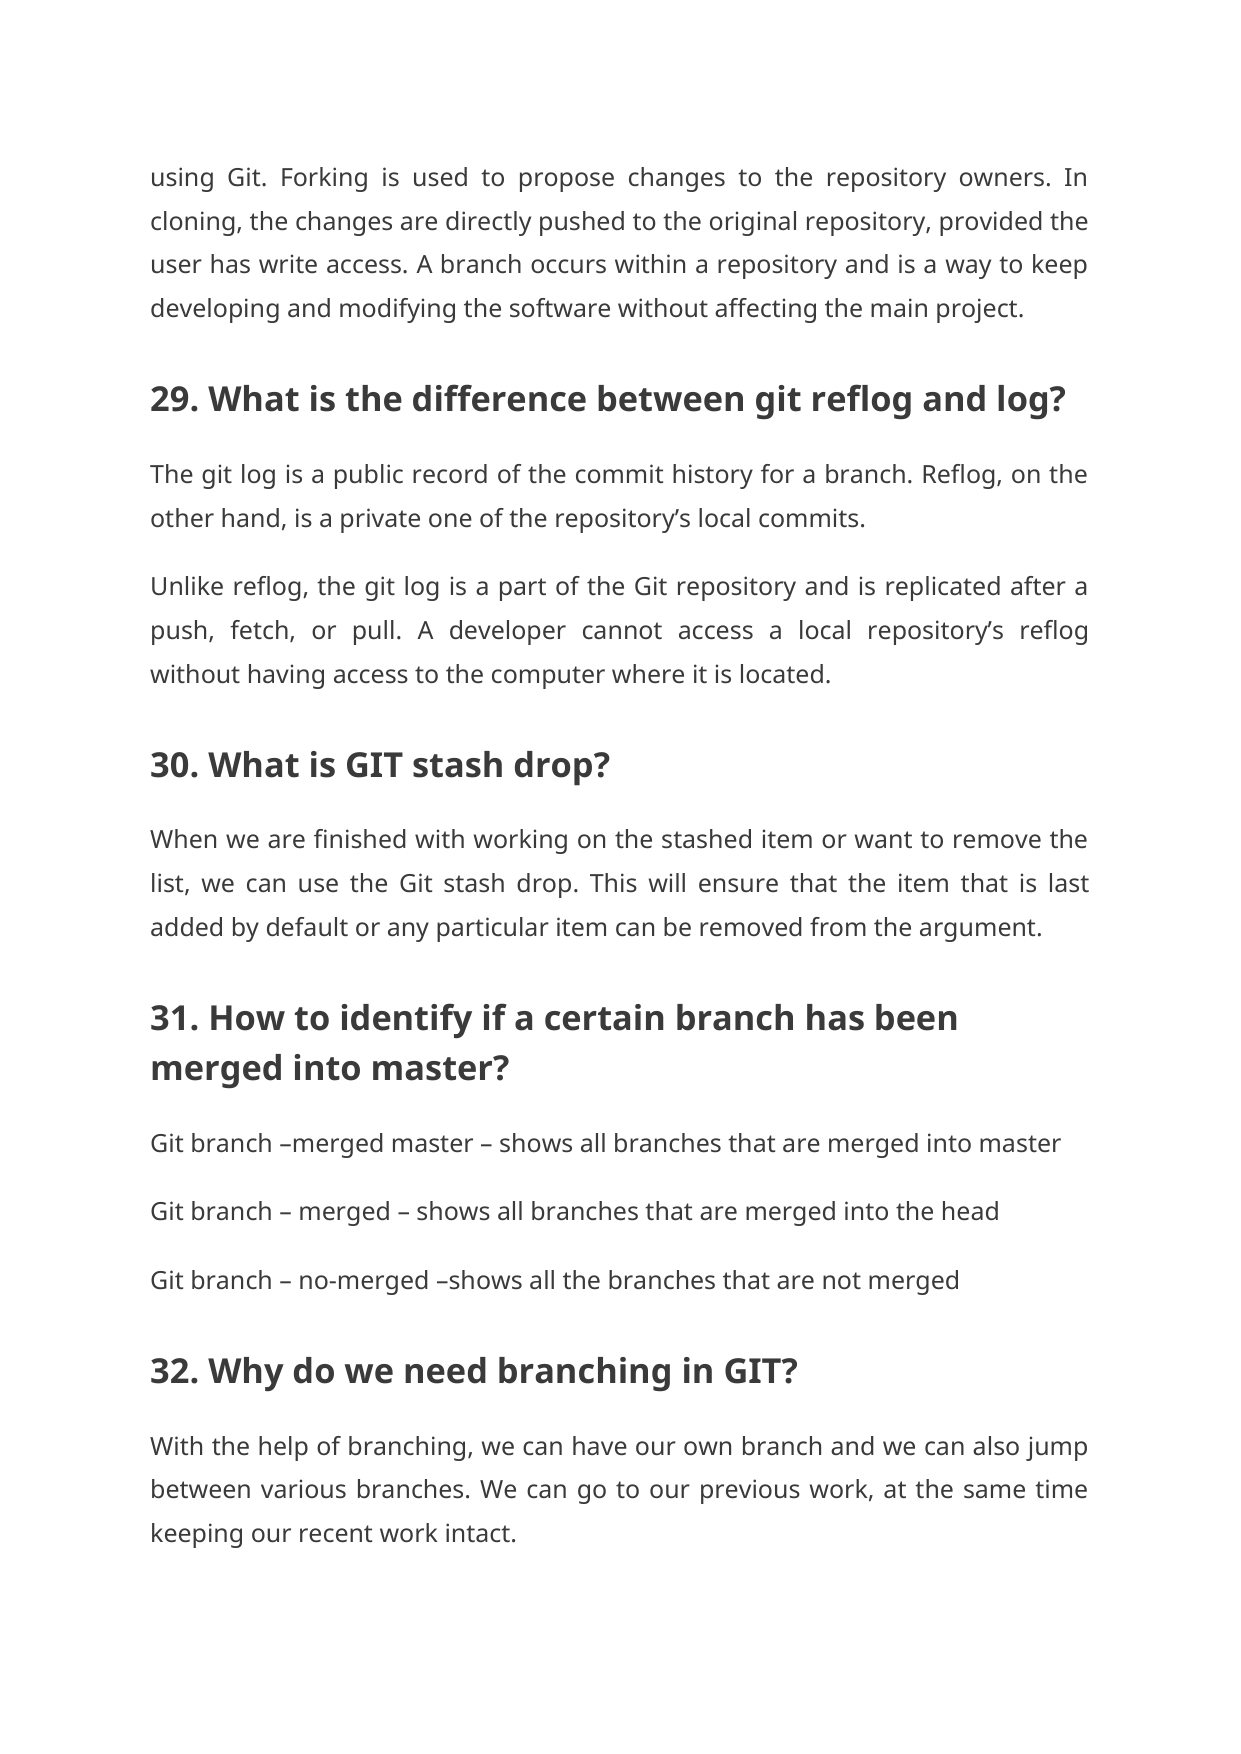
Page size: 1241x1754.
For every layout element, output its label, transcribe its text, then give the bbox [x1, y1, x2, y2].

text When we are finished with working on the stashed item or want to remove the list, we can use the Git stash drop. This will ensure that the item that is last added by default or any particular item can be removed from the argument. [150, 812, 1090, 944]
text Git branch – no-merged –shows all the branches that are not merged [150, 1253, 1090, 1297]
text Git branch –merged master – shows all branches that are merged into master [150, 1116, 1090, 1159]
text 31. How to identify if a certain branch has been merged into master? [150, 991, 1090, 1091]
text The git log is a public record of the commit history for a branch. Reflog, on the other hand, is a private one of the repository’s local commits. [150, 447, 1090, 534]
text 30. What is GIT stash drop? [150, 737, 1090, 787]
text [150, 150, 1090, 325]
text 29. What is the difference between git reflog and log? [150, 372, 1090, 422]
text Git branch – merged – shows all branches that are merged into the head [150, 1184, 1090, 1228]
text Unlike reflog, the git log is a part of the Git repository and is replicated after a push, fetch, or pull. A developer cannot access a local repository’s reflog without having access to the computer where it is located. [150, 559, 1090, 691]
text With the help of branching, we can have our own branch and we can also jump between various branches. We can go to our previous work, at the same time keeping our recent work intact. [150, 1419, 1090, 1550]
text 32. Why do we need branching in GIT? [150, 1344, 1090, 1394]
